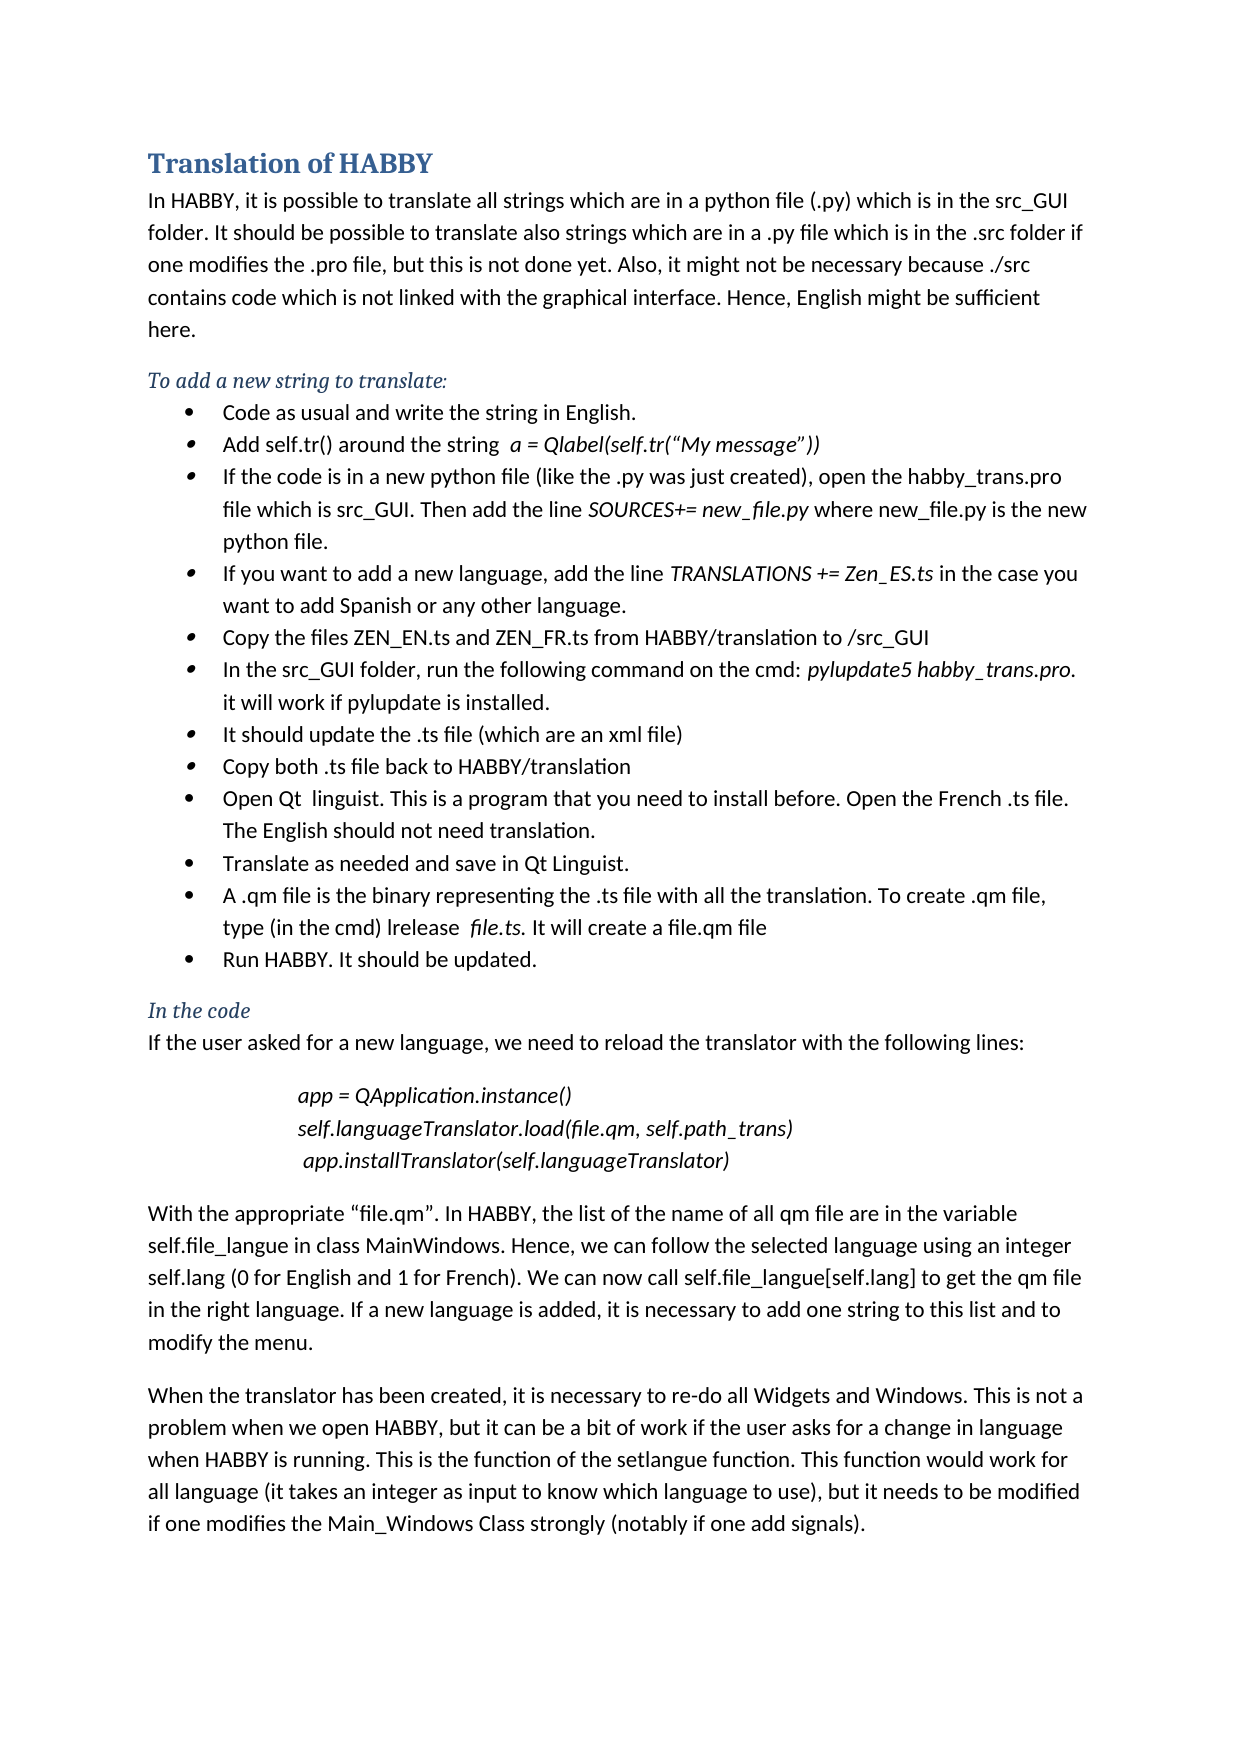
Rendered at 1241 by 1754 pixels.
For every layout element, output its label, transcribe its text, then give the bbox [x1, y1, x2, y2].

list Translate as needed and save in Qt Linguist. [185, 849, 1093, 877]
list self.languageTranslator.load(file.qm, self.path_trans) [298, 1114, 1093, 1142]
text If the user asked for a new language, we need to reload the translator with the following lines: [148, 1028, 1093, 1057]
subtitle Translation of HABBY [148, 148, 1093, 181]
list Add self.tr() around the string a = Qlabel(self.tr(“My message”)) [185, 430, 1093, 458]
list Code as usual and write the string in English. [185, 398, 1093, 426]
list app.installTranslator(self.languageTranslator) [298, 1146, 1093, 1174]
list app = QApplication.instance() [298, 1082, 1093, 1109]
text In HABBY, it is possible to translate all strings which are in a python file (.py) which is in the src_GUI folder. It should be possible to translate also strings which are in a .py file which is in the .src folder if one modifies the .pro file, but this is not done yet. Also, it might not be necessary because ./src contains code which is not linked with the graphical interface. Hence, English might be sufficient here. [148, 186, 1093, 343]
list Open Qt linguist. This is a program that you need to install before. Open the French .ts file. The English should not need translation. [185, 784, 1093, 844]
list It should update the .ts file (which are an xml file) [185, 720, 1093, 748]
list If you want to add a new language, add the line TRANSLATIONS += Zen_ES.ts in the case you want to add Spanish or any other language. [185, 559, 1093, 619]
text When the translator has been created, it is necessary to re-do all Widgets and Windows. This is not a problem when we open HABBY, but it can be a bit of work if the user asks for a change in language when HABBY is running. This is the function of the setlangue function. This function would work for all language (it takes an integer as input to know which language to use), but it needs to be modified if one modifies the Main_Windows Class strongly (notably if one add signals). [148, 1381, 1093, 1537]
list If the code is in a new python file (like the .py was just created), open the habby_trans.pro file which is src_GUI. Then add the line SOURCES+= new_file.py where new_file.py is the new python file. [185, 462, 1093, 555]
list Copy the files ZEN_EN.ts and ZEN_FR.ts from HABBY/translation to /src_GUI [185, 623, 1093, 651]
list A .qm file is the binary representing the .ts file with all the translation. To create .qm file, type (in the cmd) lrelease file.ts. It will create a file.qm file [185, 881, 1093, 941]
subtitle In the code [148, 998, 1093, 1025]
subtitle To add a new string to translate: [148, 368, 1093, 394]
list Copy both .ts file back to HABBY/translation [185, 752, 1093, 780]
list Run HABBY. It should be updated. [185, 945, 1093, 973]
list In the src_GUI folder, run the following command on the cmd: pylupdate5 habby_trans.pro. it will work if pylupdate is installed. [185, 656, 1093, 716]
text With the appropriate “file.qm”. In HABBY, the list of the name of all qm file are in the variable self.file_langue in class MainWindows. Hence, we can follow the selected language using an integer self.lang (0 for English and 1 for French). We can now call self.file_langue[self.lang] to get the qm file in the right language. If a new language is added, it is necessary to add one string to this list and to modify the menu. [148, 1199, 1093, 1356]
